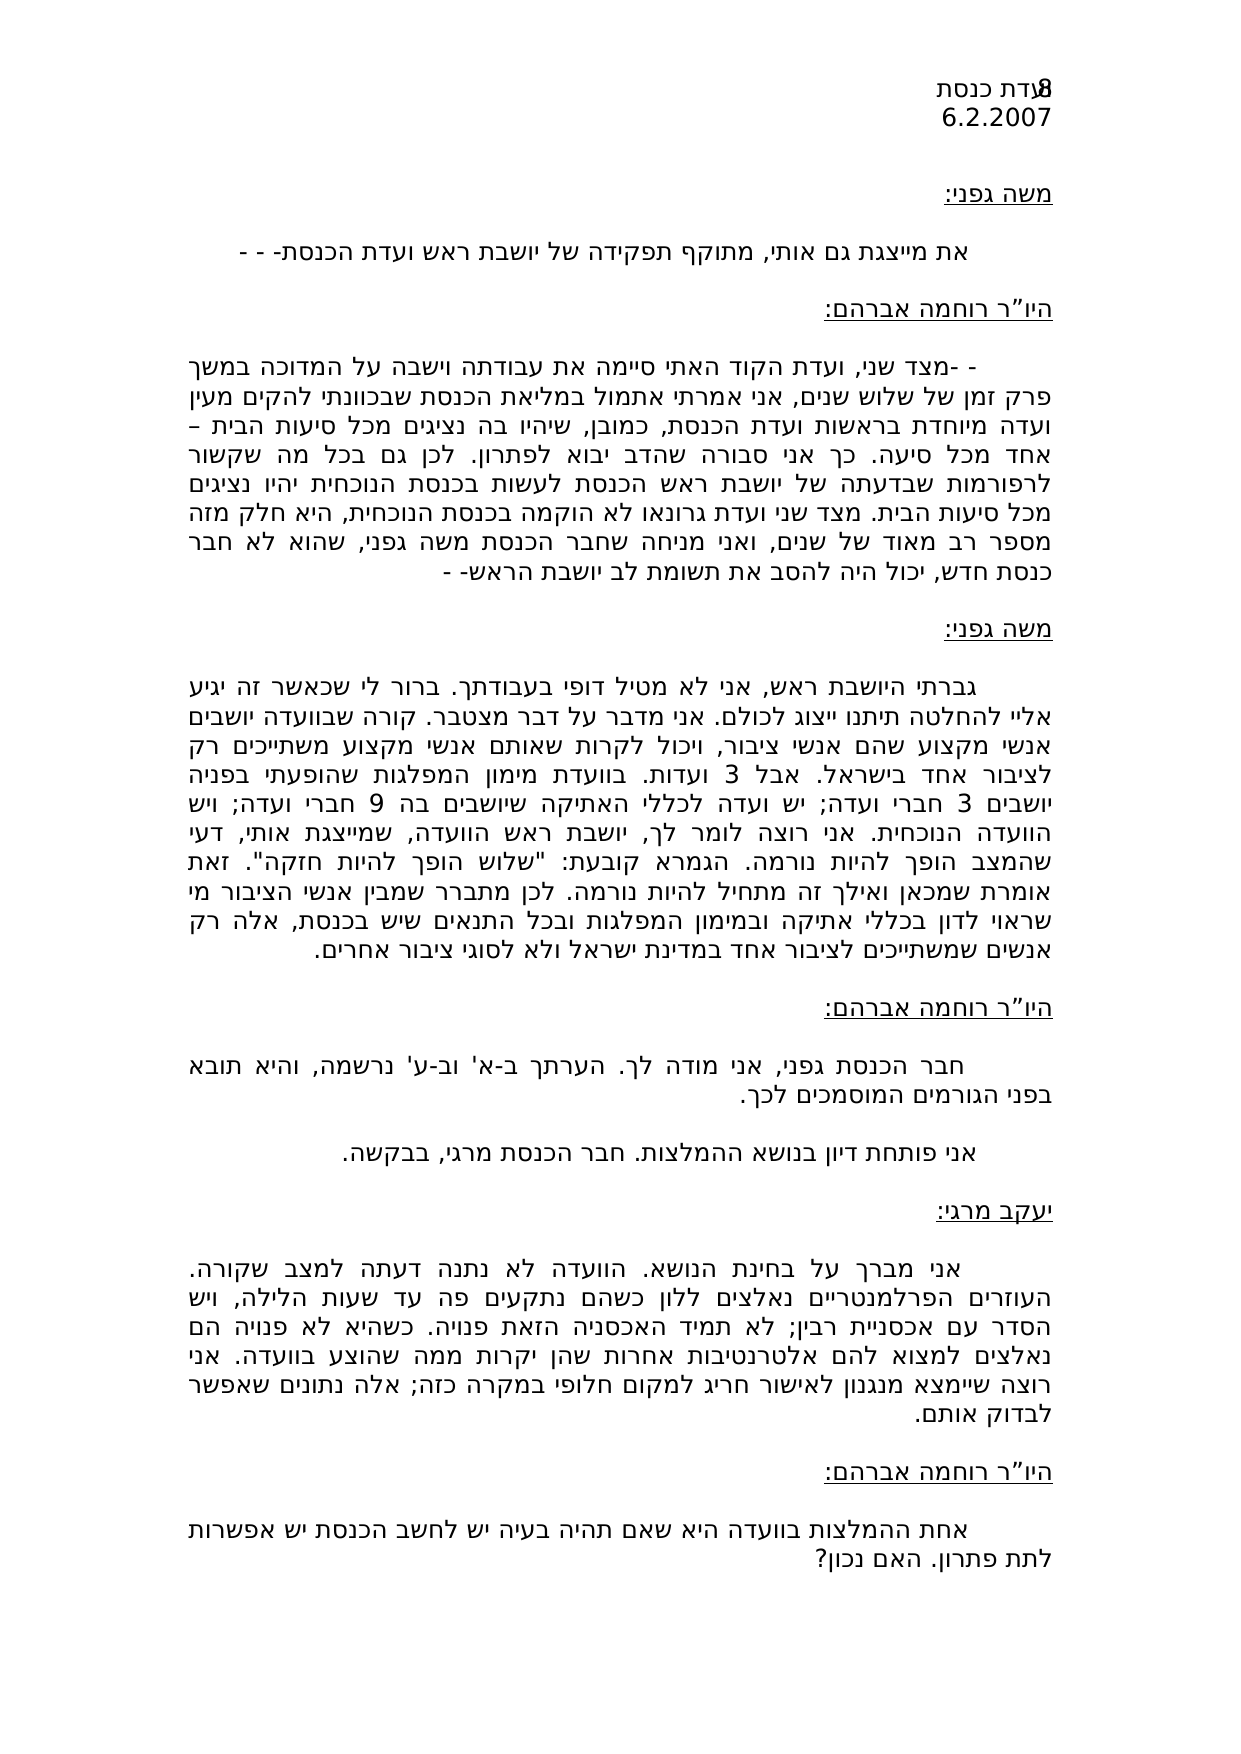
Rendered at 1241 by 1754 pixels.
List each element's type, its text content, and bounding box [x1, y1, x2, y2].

text - -מצד שני, ועדת הקוד האתי סיימה את עבודתה וישבה על המדוכה במשך פרק זמן של שלוש שנים, אני אמרתי אתמול במליאת הכנסת שבכוונתי להקים מעין ועדה מיוחדת בראשות ועדת הכנסת, כמובן, שיהיו בה נציגים מכל סיעות הבית – אחד מכל סיעה. כך אני סבורה שהדב יבוא לפתרון. לכן גם בכל מה שקשור לרפורמות שבדעתה של יושבת ראש הכנסת לעשות בכנסת הנוכחית יהיו נציגים מכל סיעות הבית. מצד שני ועדת גרונאו לא הוקמה בכנסת הנוכחית, היא חלק מזה מספר רב מאוד של שנים, ואני מניחה שחבר הכנסת משה גפני, שהוא לא חבר כנסת חדש, יכול היה להסב את תשומת לב יושבת הראש- - [187, 352, 1053, 586]
text אני מברך על בחינת הנושא. הוועדה לא נתנה דעתה למצב שקורה. העוזרים הפרלמנטריים נאלצים ללון כשהם נתקעים פה עד שעות הלילה, ויש הסדר עם אכסניית רבין; לא תמיד האכסניה הזאת פנויה. כשהיא לא פנויה הם נאלצים למצוא להם אלטרנטיבות אחרות שהן יקרות ממה שהוצע בוועדה. אני רוצה שיימצא מנגנון לאישור חריג למקום חלופי במקרה כזה; אלה נתונים שאפשר לבדוק אותם. [187, 1254, 1053, 1429]
text חבר הכנסת גפני, אני מודה לך. הערתך ב-א' וב-ע' נרשמה, והיא תובא בפני הגורמים המוסמכים לכך. [187, 1051, 1053, 1109]
text אחת ההמלצות בוועדה היא שאם תהיה בעיה יש לחשב הכנסת יש אפשרות לתת פתרון. האם נכון? [187, 1515, 1053, 1574]
text היו”ר רוחמה אברהם: [187, 294, 1053, 324]
text משה גפני: [187, 614, 1053, 644]
text את מייצגת גם אותי, מתוקף תפקידה של יושבת ראש ועדת הכנסת- - - [187, 237, 1053, 266]
text גברתי היושבת ראש, אני לא מטיל דופי בעבודתך. ברור לי שכאשר זה יגיע אליי להחלטה תיתנו ייצוג לכולם. אני מדבר על דבר מצטבר. קורה שבוועדה יושבים אנשי מקצוע שהם אנשי ציבור, ויכול לקרות שאותם אנשי מקצוע משתייכים רק לציבור אחד בישראל. אבל 3 ועדות. בוועדת מימון המפלגות שהופעתי בפניה יושבים 3 חברי ועדה; יש ועדה לכללי האתיקה שיושבים בה 9 חברי ועדה; ויש הוועדה הנוכחית. אני רוצה לומר לך, יושבת ראש הוועדה, שמייצגת אותי, דעי שהמצב הופך להיות נורמה. הגמרא קובעת: "שלוש הופך להיות חזקה". זאת אומרת שמכאן ואילך זה מתחיל להיות נורמה. לכן מתברר שמבין אנשי הציבור מי שראוי לדון בכללי אתיקה ובמימון המפלגות ובכל התנאים שיש בכנסת, אלה רק אנשים שמשתייכים לציבור אחד במדינת ישראל ולא לסוגי ציבור אחרים. [187, 672, 1053, 964]
text משה גפני: [187, 179, 1053, 208]
text היו”ר רוחמה אברהם: [187, 1457, 1053, 1487]
text היו”ר רוחמה אברהם: [187, 993, 1053, 1022]
text יעקב מרגי: [187, 1196, 1053, 1225]
text אני פותחת דיון בנושא ההמלצות. חבר הכנסת מרגי, בבקשה. [187, 1138, 1053, 1167]
